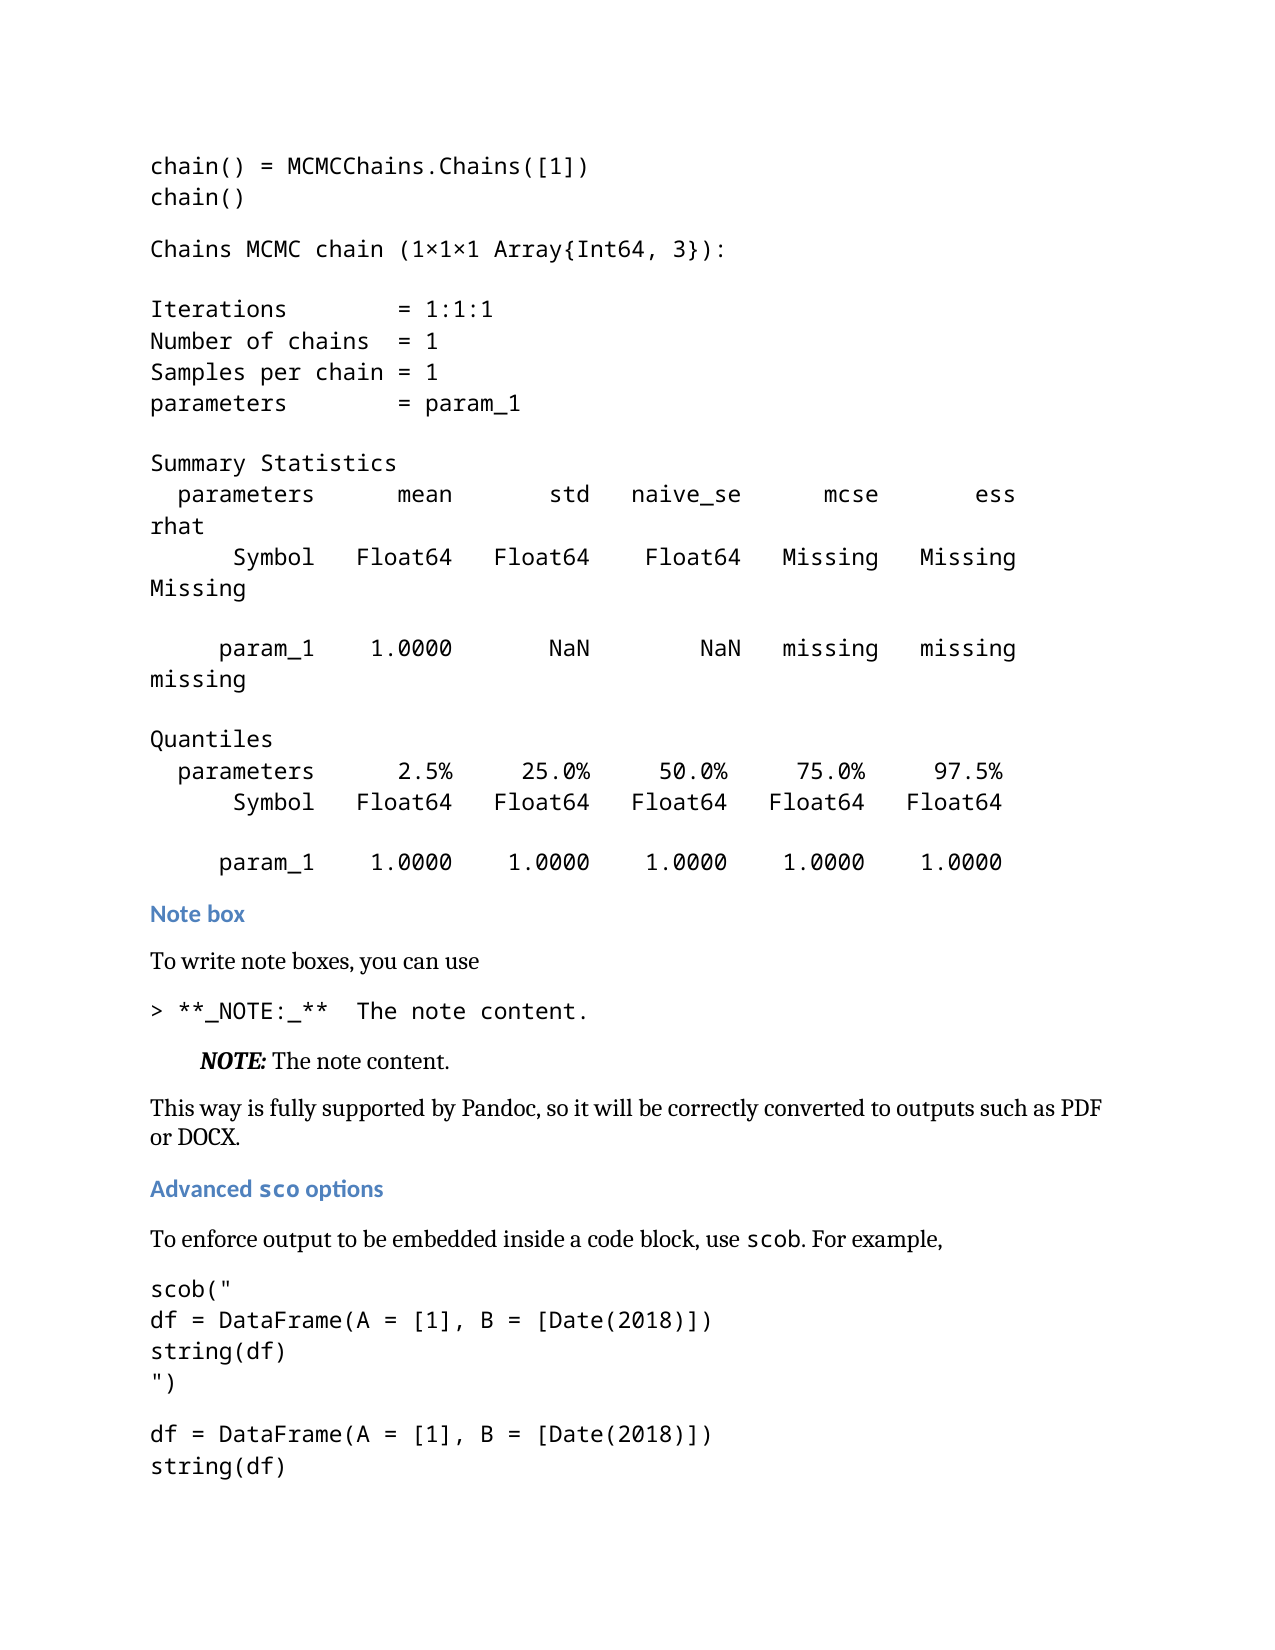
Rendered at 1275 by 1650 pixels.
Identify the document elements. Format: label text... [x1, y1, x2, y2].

text df = DataFrame(A = [1], B = [Date(2018)]) string(df) [150, 1418, 1125, 1481]
text To write note boxes, you can use [150, 947, 1125, 976]
text chain() = MCMCChains.Chains([1]) chain() [150, 150, 1125, 212]
text To enforce output to be embedded inside a code block, use scob. For example, [150, 1223, 1125, 1254]
text NOTE: The note content. [200, 1047, 1075, 1076]
subtitle Advanced sco options [150, 1173, 1125, 1204]
subtitle Note box [150, 898, 1125, 928]
text > **_NOTE:_** The note content. [150, 995, 1125, 1026]
text Chains MCMC chain (1×1×1 Array{Int64, 3}): Iterations = 1:1:1 Number of chains = 1 Samples per chain = 1 parameters = param_1 Summary Statistics parameters mean std naive_se mcse ess rhat Symbol Float64 Float64 Float64 Missing Missing Missing param_1 1.0000 NaN NaN missing missing missing Quantiles parameters 2.5% 25.0% 50.0% 75.0% 97.5% Symbol Float64 Float64 Float64 Float64 Float64 param_1 1.0000 1.0000 1.0000 1.0000 1.0000 [150, 233, 1125, 877]
text This way is fully supported by Pandoc, so it will be correctly converted to outputs such as PDF or DOCX. [150, 1094, 1125, 1152]
text scob(" df = DataFrame(A = [1], B = [Date(2018)]) string(df) ") [150, 1273, 1125, 1398]
